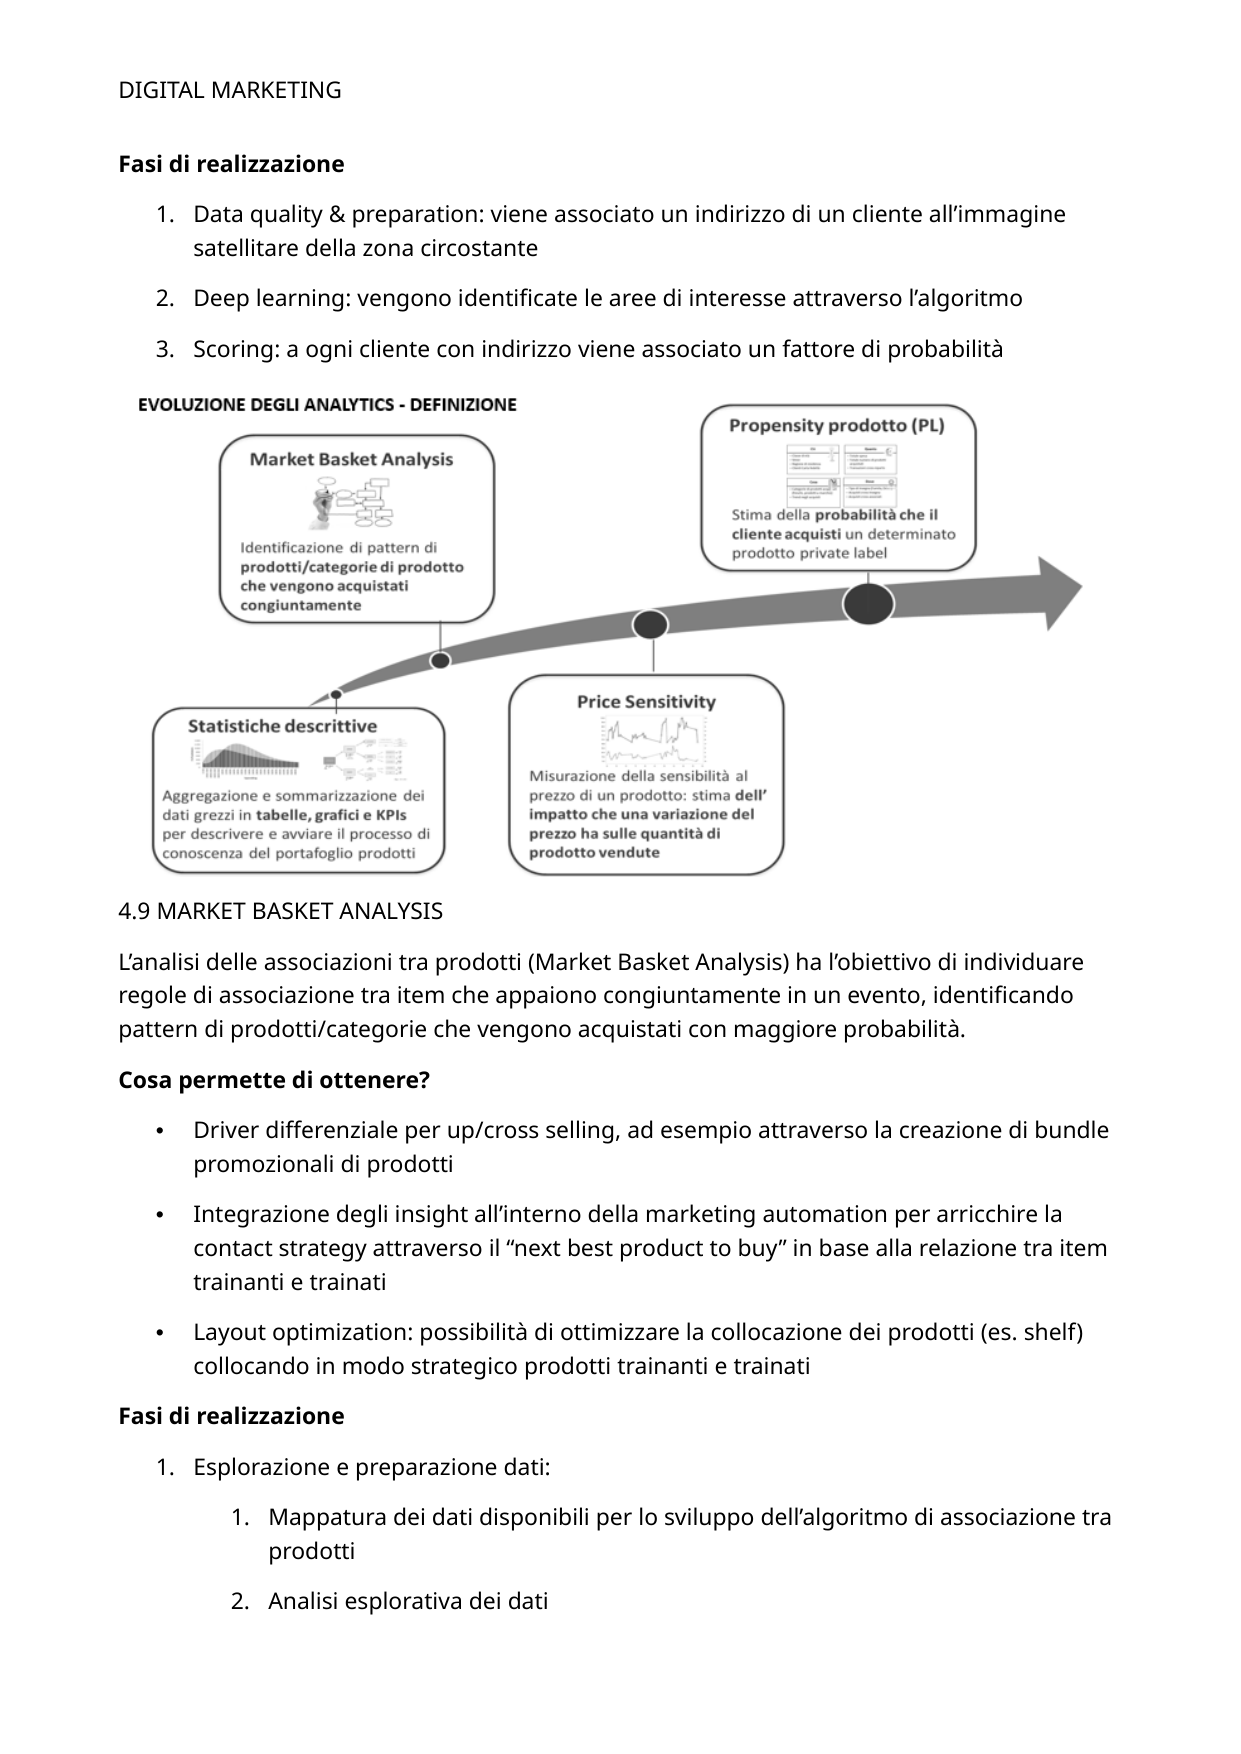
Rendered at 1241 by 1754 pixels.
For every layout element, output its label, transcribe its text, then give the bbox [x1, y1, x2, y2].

picture [118, 383, 1123, 877]
list Deep learning: vengono identificate le aree di interesse attraverso l’algoritmo [156, 282, 1122, 313]
list Analisi esplorativa dei dati [231, 1585, 1122, 1617]
list Esplorazione e preparazione dati: [156, 1451, 1122, 1482]
text 4.9 MARKET BASKET ANALYSIS [118, 895, 1122, 927]
list Scoring: a ogni cliente con indirizzo viene associato un fattore di probabilità [156, 333, 1122, 364]
list Layout optimization: possibilità di ottimizzare la collocazione dei prodotti (es. shelf) collocando in modo strategico prodotti trainanti e trainati [156, 1316, 1122, 1381]
text Fasi di realizzazione [118, 1400, 1122, 1432]
text Fasi di realizzazione [118, 148, 1122, 179]
list Mappatura dei dati disponibili per lo sviluppo dell’algoritmo di associazione tra prodotti [231, 1501, 1122, 1566]
list Driver differenziale per up/cross selling, ad esempio attraverso la creazione di bundle promozionali di prodotti [156, 1114, 1122, 1179]
list Integrazione degli insight all’interno della marketing automation per arricchire la contact strategy attraverso il “next best product to buy” in base alla relazione tra item trainanti e trainati [156, 1198, 1122, 1297]
list Data quality & preparation: viene associato un indirizzo di un cliente all’immagine satellitare della zona circostante [156, 198, 1122, 263]
text Cosa permette di ottenere? [118, 1064, 1122, 1095]
text L’analisi delle associazioni tra prodotti (Market Basket Analysis) ha l’obiettivo di individuare regole di associazione tra item che appaiono congiuntamente in un evento, identificando pattern di prodotti/categorie che vengono acquistati con maggiore probabilità. [118, 946, 1122, 1044]
